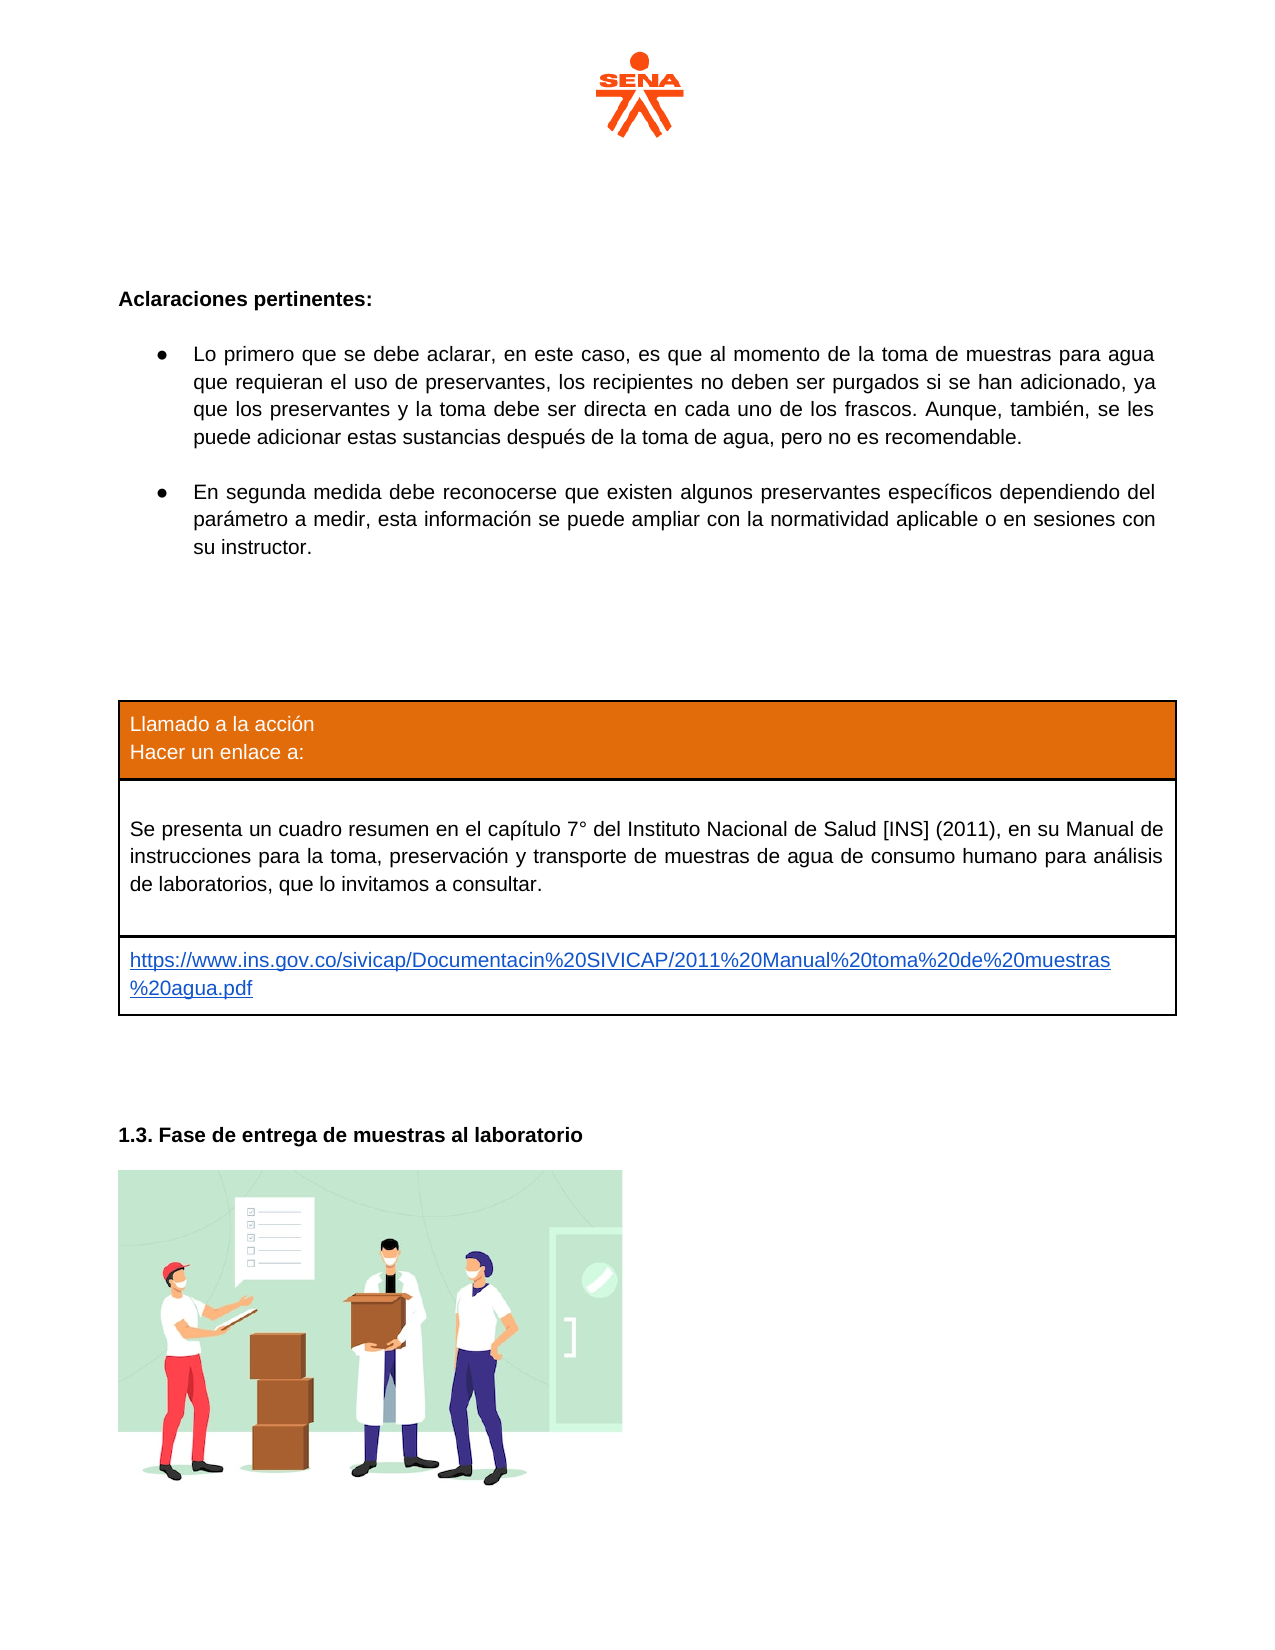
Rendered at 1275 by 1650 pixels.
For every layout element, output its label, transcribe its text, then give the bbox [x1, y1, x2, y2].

list Lo primero que se debe aclarar, en este caso, es que al momento de la toma de muestras para agua que requieran el uso de preservantes, los recipientes no deben ser purgados si se han adicionado, ya que los preservantes y la toma debe ser directa en cada uno de los frascos. Aunque, también, se les puede adicionar estas sustancias después de la toma de agua, pero no es recomendable. [156, 342, 1157, 449]
table_cell Se presenta un cuadro resumen en el capítulo 7° del Instituto Nacional de Salud [INS] (2011), en su Manual de instrucciones para la toma, preservación y transporte de muestras de agua de consumo humano para análisis de laboratorios, que lo invitamos a consultar. [120, 781, 1175, 935]
picture [118, 1170, 623, 1507]
table_header Llamado a la acción Hacer un enlace a: [120, 702, 1175, 778]
picture [585, 48, 690, 142]
list En segunda medida debe reconocerse que existen algunos preservantes específicos dependiendo del parámetro a medir, esta información se puede ampliar con la normatividad aplicable o en sesiones con su instructor. [156, 480, 1157, 559]
text 1.3. Fase de entrega de muestras al laboratorio [118, 1122, 1157, 1146]
table_cell https://www.ins.gov.co/sivicap/Documentacin%20SIVICAP/2011%20Manual%20toma%20de%20muestras%20agua.pdf [120, 938, 1175, 1014]
text Aclaraciones pertinentes: [118, 287, 1157, 311]
